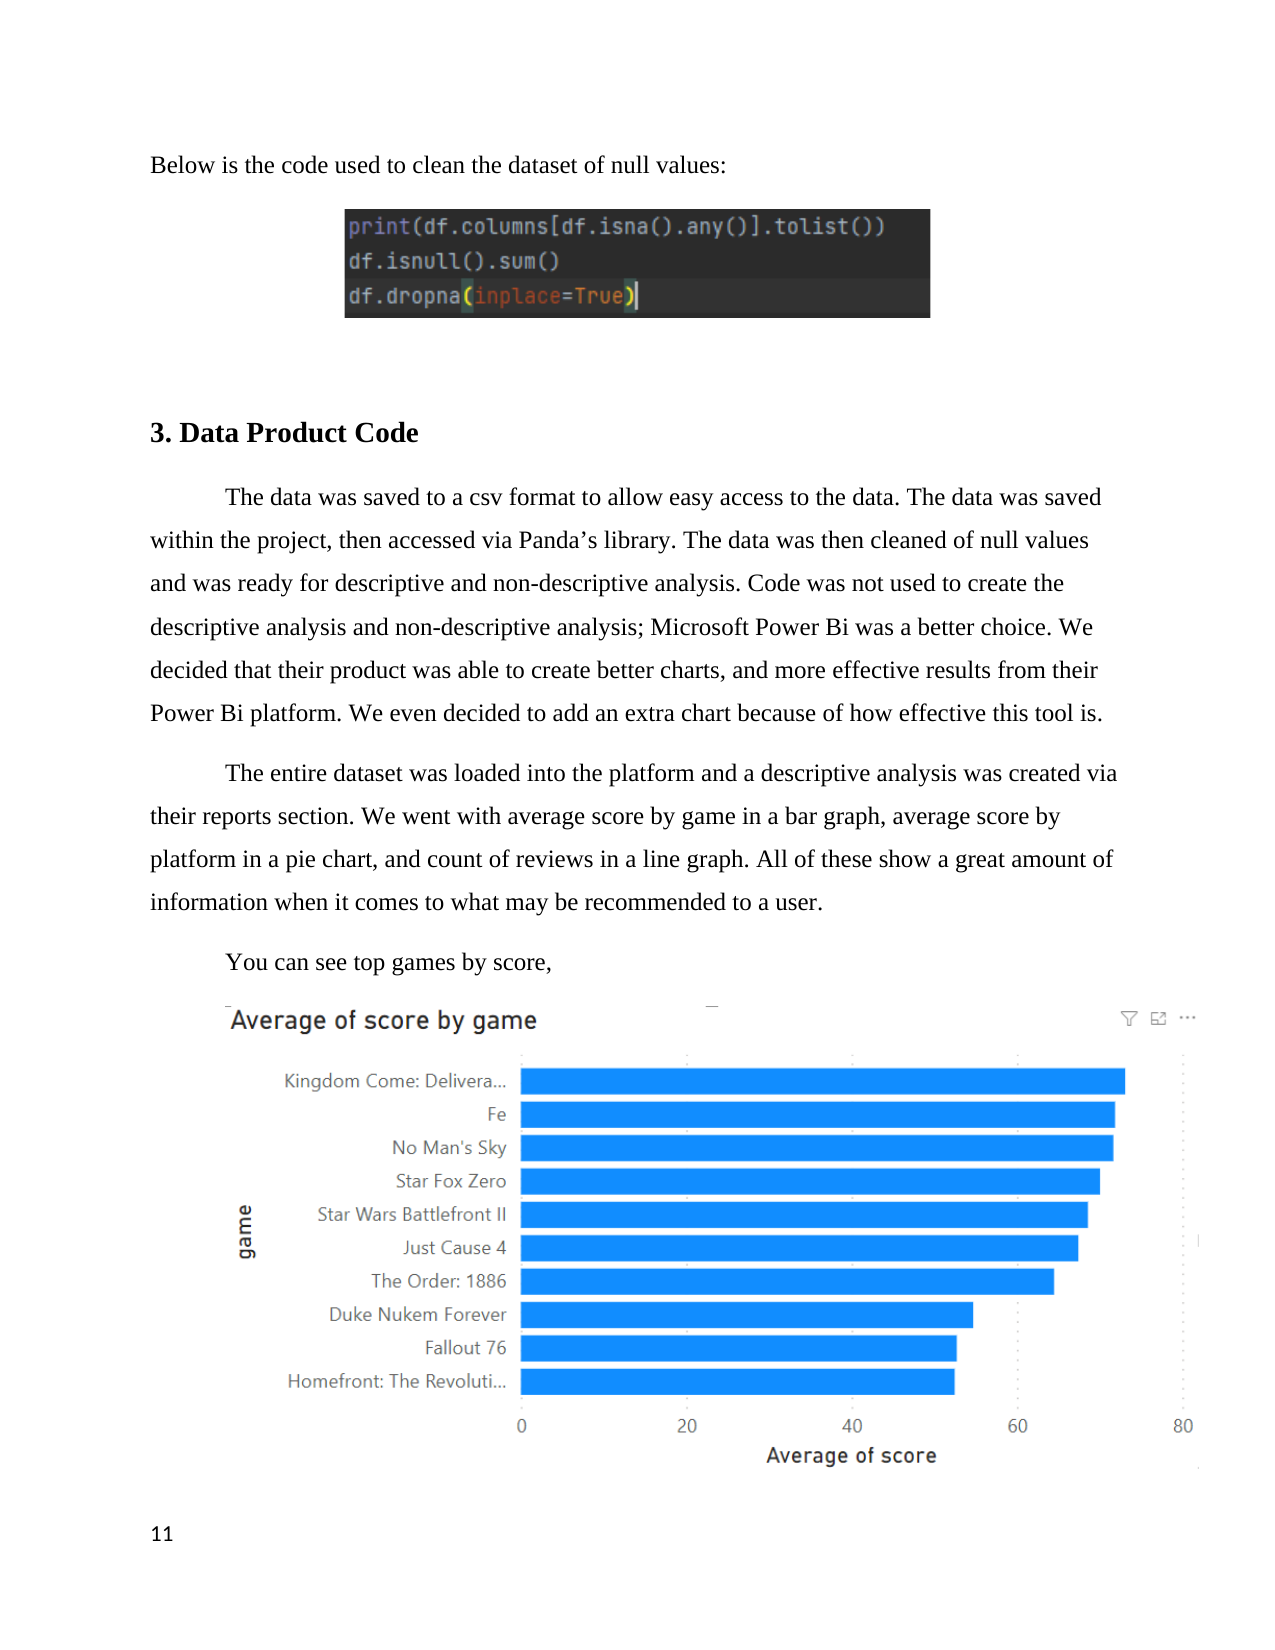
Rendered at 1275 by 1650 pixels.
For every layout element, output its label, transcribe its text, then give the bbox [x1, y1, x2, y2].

text The data was saved to a csv format to allow easy access to the data. The data was saved within the project, then accessed via Panda’s library. The data was then cleaned of null values and was ready for descriptive and non-descriptive analysis. Code was not used to create the descriptive analysis and non-descriptive analysis; Microsoft Power Bi was a better choice. We decided that their product was able to create better charts, and more effective results from their Power Bi platform. We even decided to add an extra chart because of how effective this tool is. [150, 482, 1125, 727]
text 3. Data Product Code [150, 415, 1125, 449]
picture [225, 1006, 1199, 1469]
picture [344, 209, 931, 318]
text The entire dataset was loaded into the platform and a descriptive analysis was created via their reports section. We went with average score by game in a bar graph, average score by platform in a pie chart, and count of reviews in a line graph. All of these show a great amount of information when it comes to what may be recommended to a user. [150, 758, 1125, 916]
text Below is the code used to clean the dataset of null values: [150, 150, 1125, 179]
text You can see top games by score, [150, 947, 1125, 976]
